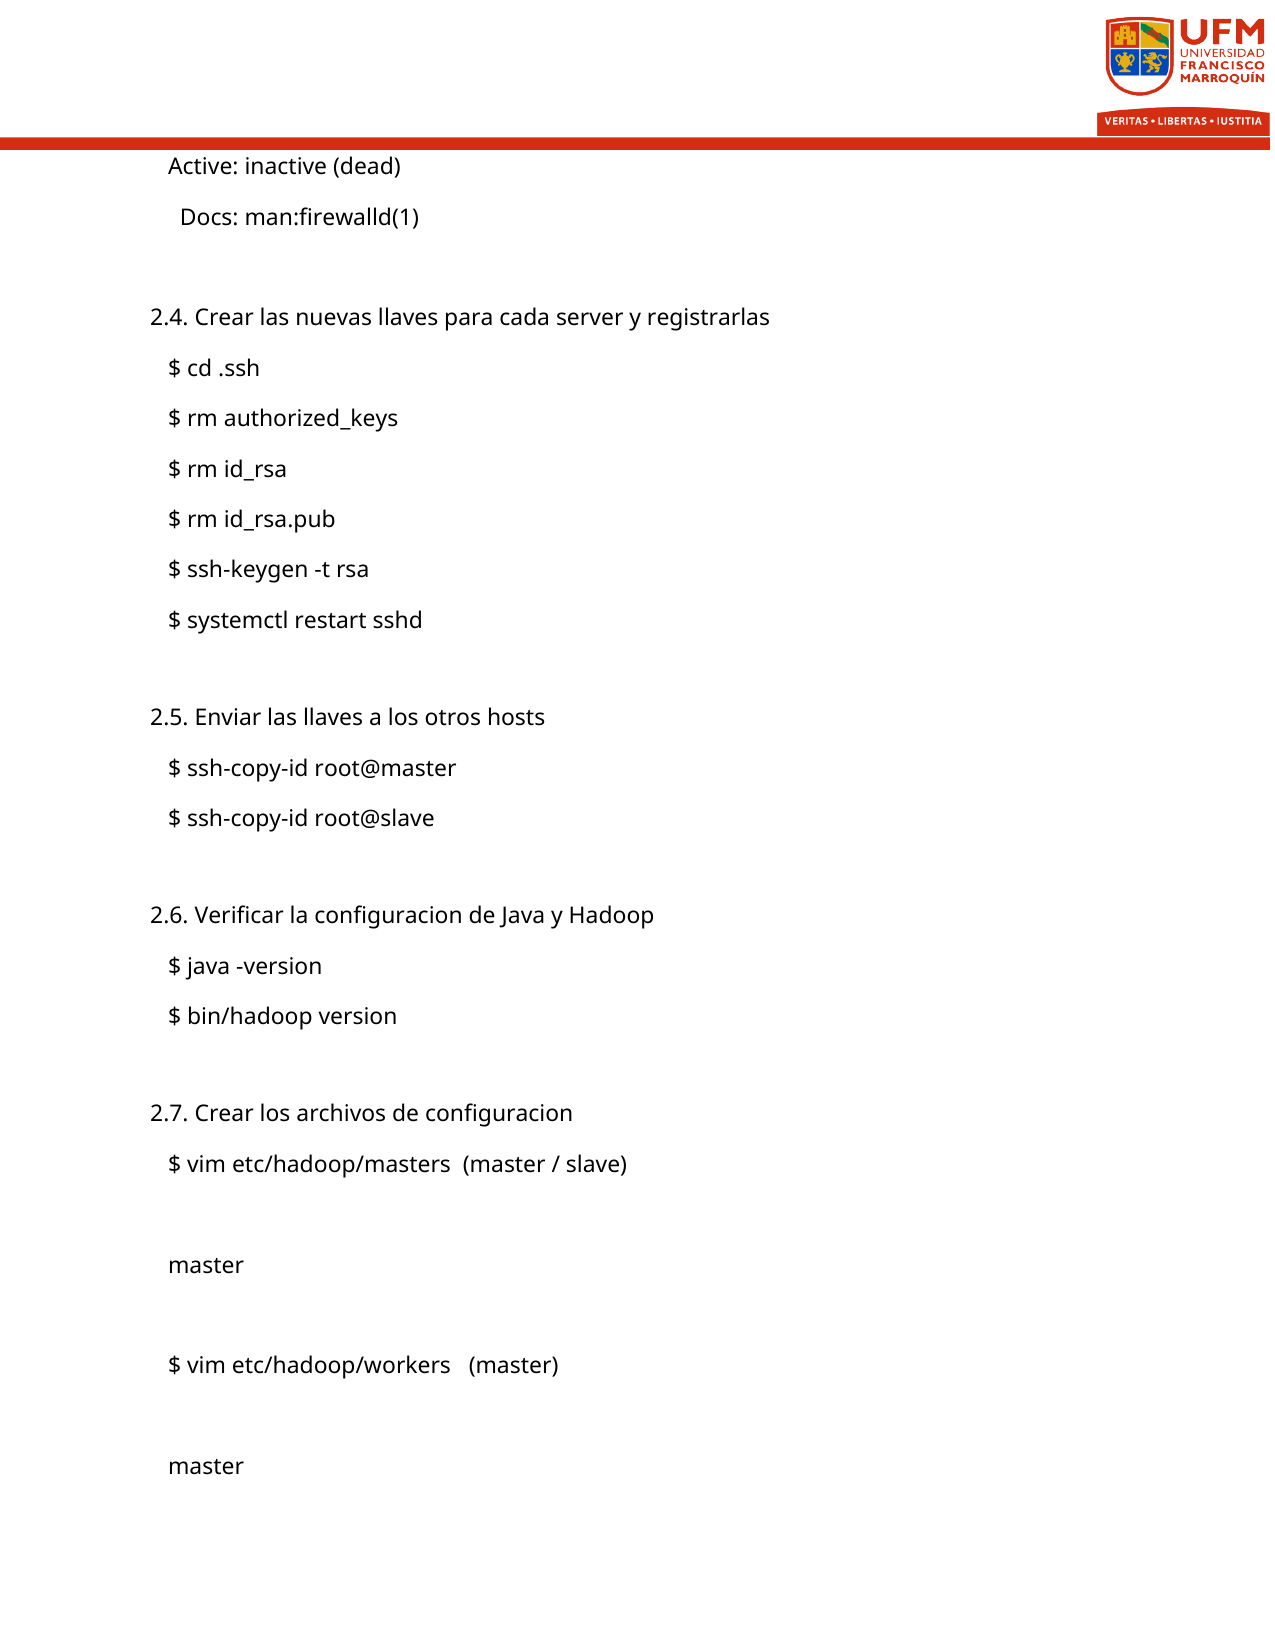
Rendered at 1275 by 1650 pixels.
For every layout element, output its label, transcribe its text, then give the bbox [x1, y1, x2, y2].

text $ rm id_rsa [150, 452, 1125, 484]
text $ ssh-copy-id root@slave [150, 802, 1125, 833]
picture [1096, 1, 1273, 136]
text 2.7. Crear los archivos de configuracion [150, 1097, 1125, 1128]
text $ rm id_rsa.pub [150, 503, 1125, 534]
text master [150, 1450, 1125, 1481]
text $ rm authorized_keys [150, 402, 1125, 433]
text master [150, 1248, 1125, 1280]
text $ cd .ssh [150, 352, 1125, 383]
text $ systemctl restart sshd [150, 604, 1125, 635]
text $ vim etc/hadoop/workers (master) [150, 1349, 1125, 1381]
text Active: inactive (dead) [150, 150, 1125, 181]
text $ ssh-keygen -t rsa [150, 553, 1125, 584]
text $ vim etc/hadoop/masters (master / slave) [150, 1148, 1125, 1179]
text 2.6. Verificar la configuracion de Java y Hadoop [150, 899, 1125, 930]
text $ ssh-copy-id root@master [150, 751, 1125, 783]
text 2.4. Crear las nuevas llaves para cada server y registrarlas [150, 301, 1125, 332]
text Docs: man:firewalld(1) [150, 200, 1125, 232]
text $ bin/hadoop version [150, 1000, 1125, 1031]
text 2.5. Enviar las llaves a los otros hosts [150, 701, 1125, 732]
text $ java -version [150, 949, 1125, 981]
